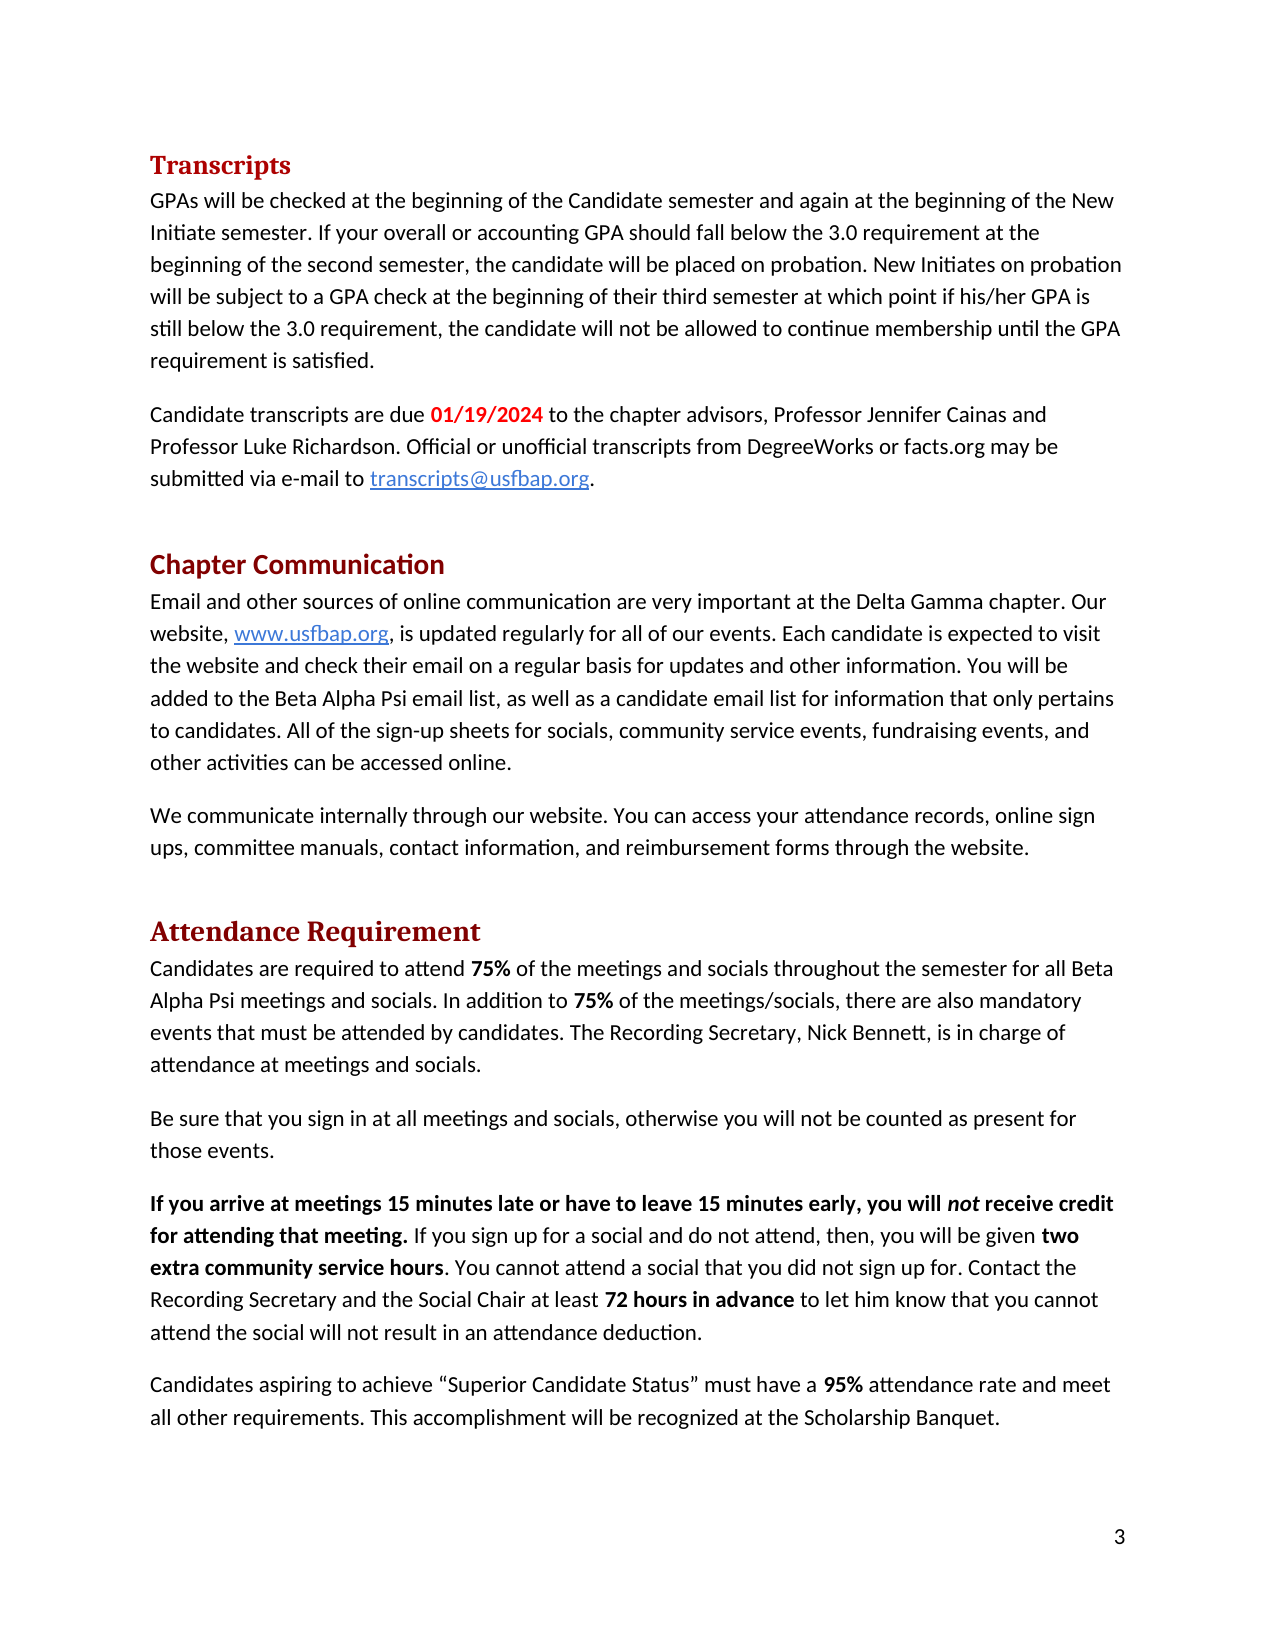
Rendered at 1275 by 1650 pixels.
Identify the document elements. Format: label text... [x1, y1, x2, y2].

text If you arrive at meetings 15 minutes late or have to leave 15 minutes early, you will not receive credit for attending that meeting. If you sign up for a social and do not attend, then, you will be given two extra community service hours. You cannot attend a social that you did not sign up for. Contact the Recording Secretary and the Social Chair at least 72 hours in advance to let him know that you cannot attend the social will not result in an attendance deduction. [150, 1189, 1125, 1346]
text Email and other sources of online communication are very important at the Delta Gamma chapter. Our website, www.usfbap.org, is updated regularly for all of our events. Each candidate is expected to visit the website and check their email on a regular basis for updates and other information. You will be added to the Beta Alpha Psi email list, as well as a candidate email list for information that only pertains to candidates. All of the sign-up sheets for socials, community service events, fundraising events, and other activities can be accessed online. [150, 587, 1125, 776]
text We communicate internally through our website. You can access your attendance records, online sign ups, committee manuals, contact information, and reimbursement forms through the website. [150, 801, 1125, 861]
subtitle Chapter Communication [150, 546, 1125, 582]
subtitle Transcripts [150, 150, 1125, 181]
text Candidates are required to attend 75% of the meetings and socials throughout the semester for all Beta Alpha Psi meetings and socials. In addition to 75% of the meetings/socials, there are also mandatory events that must be attended by candidates. The Recording Secretary, Nick Bennett, is in charge of attendance at meetings and socials. [150, 954, 1125, 1079]
text GPAs will be checked at the beginning of the Candidate semester and again at the beginning of the New Initiate semester. If your overall or accounting GPA should fall below the 3.0 requirement at the beginning of the second semester, the candidate will be placed on probation. New Initiates on probation will be subject to a GPA check at the beginning of their third semester at which point if his/her GPA is still below the 3.0 requirement, the candidate will not be allowed to continue membership until the GPA requirement is satisfied. [150, 186, 1125, 375]
text Candidates aspiring to achieve “Superior Candidate Status” must have a 95% attendance rate and meet all other requirements. This accomplishment will be recognized at the Scholarship Banquet. [150, 1371, 1125, 1431]
text Be sure that you sign in at all meetings and socials, otherwise you will not be counted as present for those events. [150, 1104, 1125, 1164]
text Candidate transcripts are due 01/19/2024 to the chapter advisors, Professor Jennifer Cainas and Professor Luke Richardson. Official or unofficial transcripts from DegreeWorks or facts.org may be submitted via e-mail to transcripts@usfbap.org. [150, 400, 1125, 492]
subtitle Attendance Requirement [150, 916, 1125, 949]
